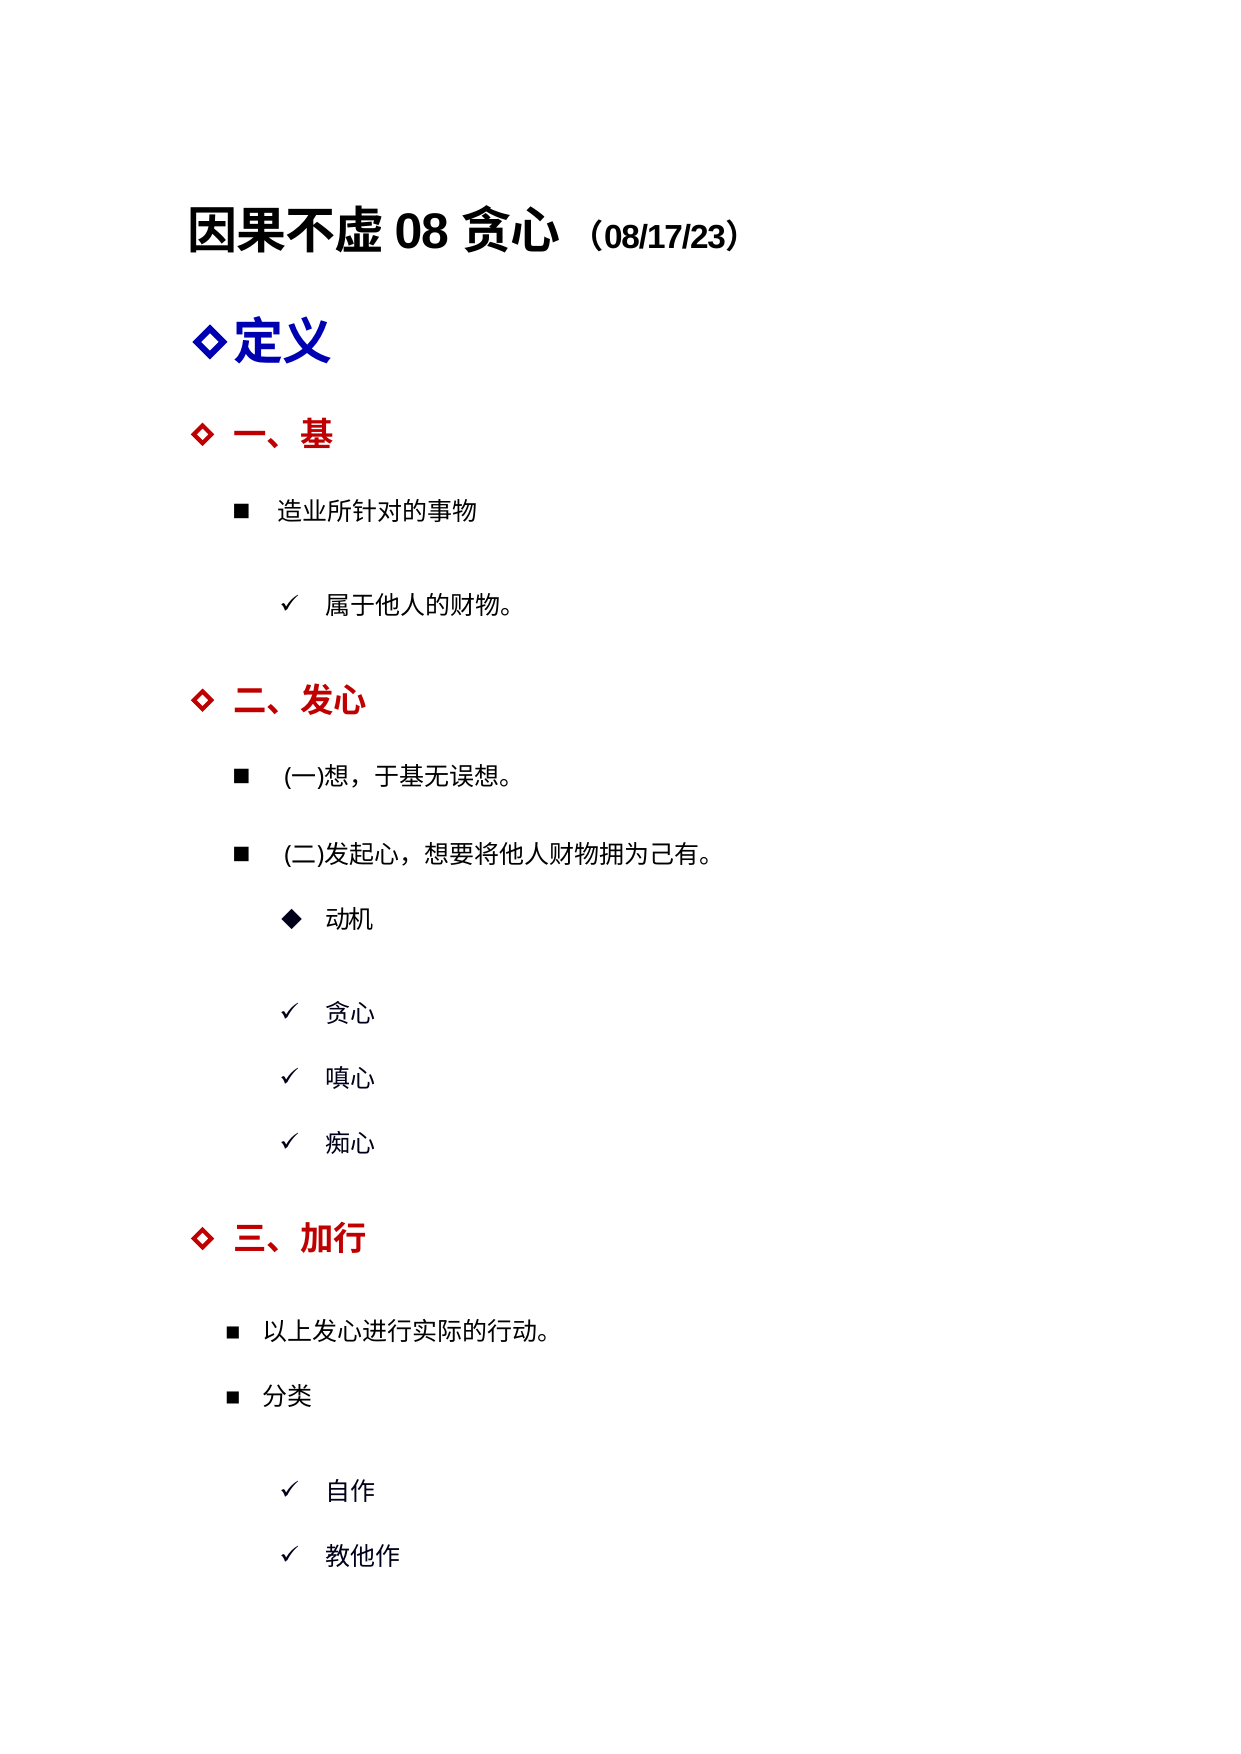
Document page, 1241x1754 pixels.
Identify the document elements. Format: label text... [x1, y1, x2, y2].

list 定义 [187, 289, 1053, 387]
list 二、发心 [187, 665, 1053, 730]
list 痴心 [279, 1109, 1053, 1174]
list (二)发起心，想要将他人财物拥为己有。 [232, 820, 1053, 885]
list 分类 [225, 1362, 1053, 1427]
text 因果不虚 08 贪心 （08/17/23） [187, 178, 1053, 275]
list 造业所针对的事物 [232, 477, 1053, 542]
list 嗔心 [279, 1044, 1053, 1109]
list 自作 [279, 1457, 1053, 1522]
list 三、加行 [187, 1203, 1053, 1268]
list 贪心 [279, 979, 1053, 1044]
list (一)想，于基无误想。 [232, 742, 1053, 807]
list 一、基 [187, 399, 1053, 464]
list 教他作 [279, 1522, 1053, 1587]
list 属于他人的财物。 [279, 571, 1053, 636]
list 动机 [279, 885, 1053, 950]
list 以上发心进行实际的行动。 [225, 1297, 1053, 1362]
